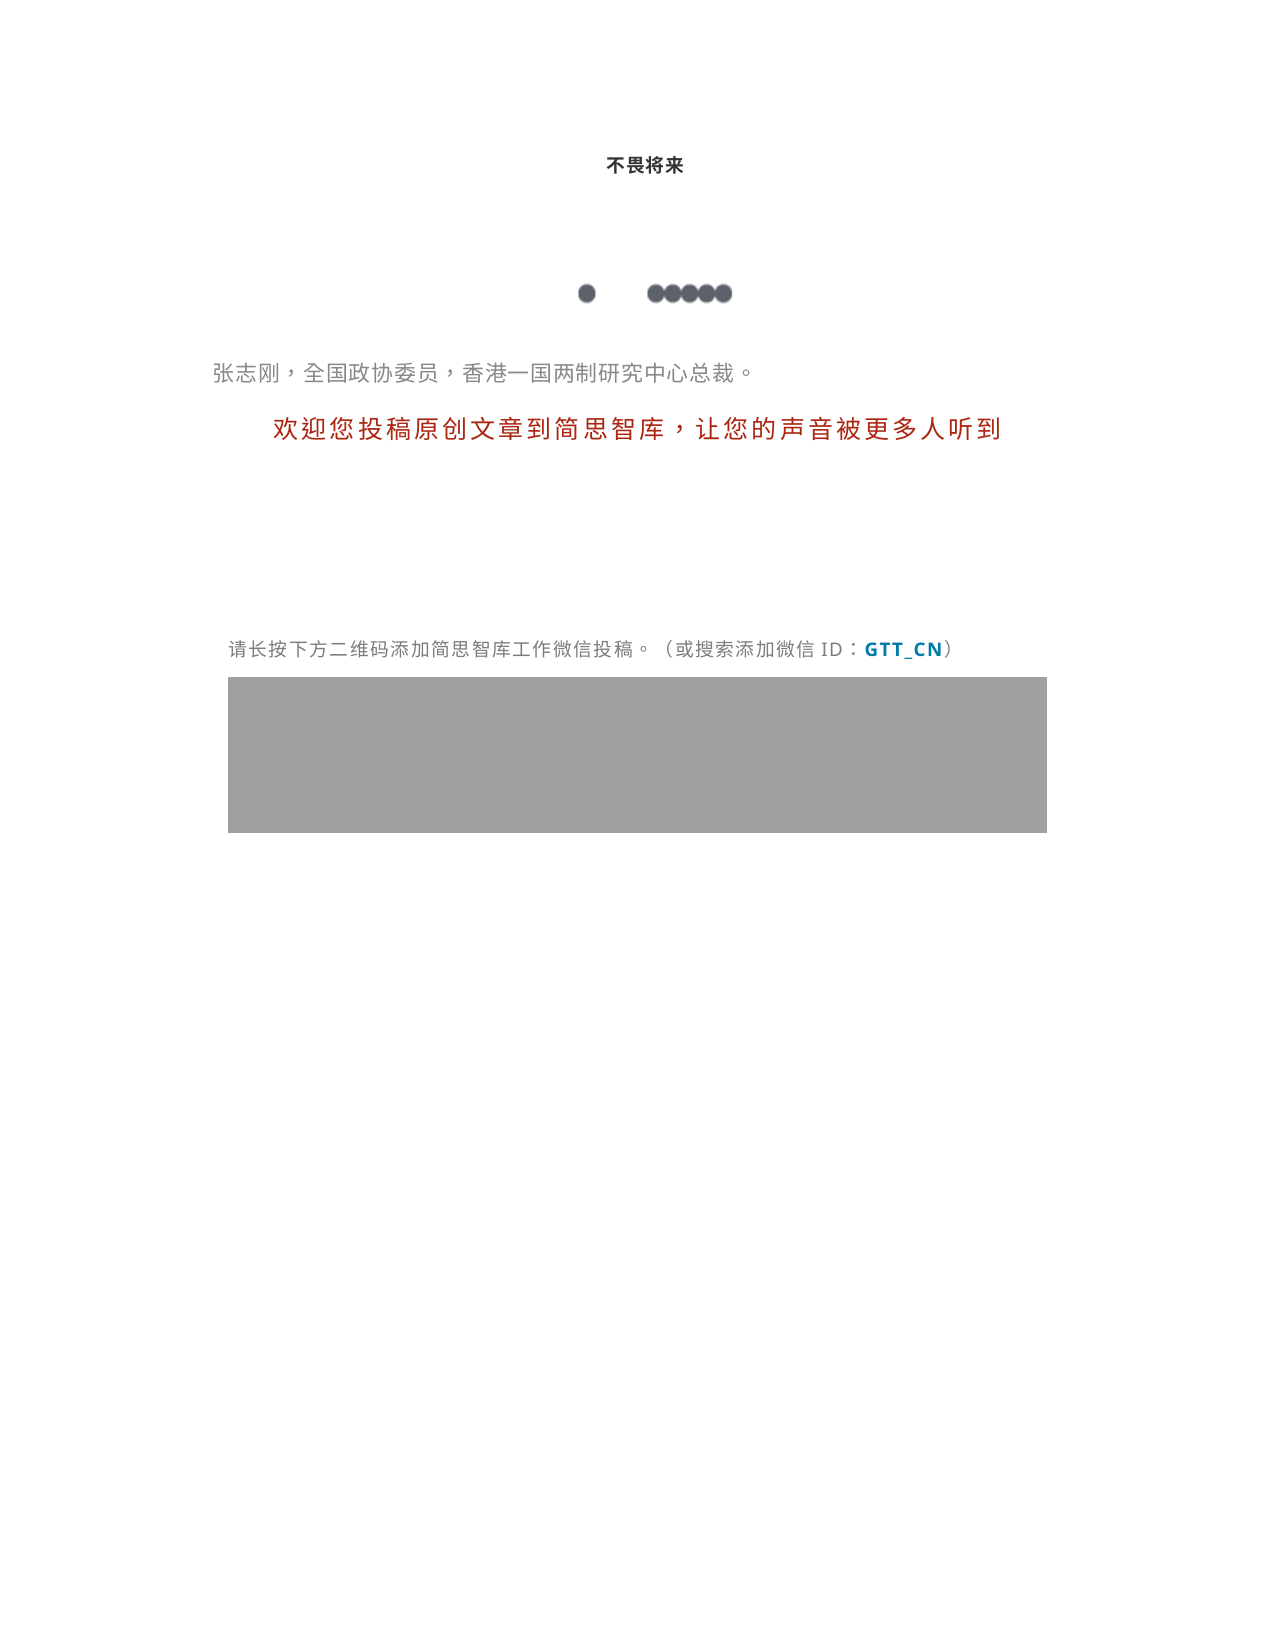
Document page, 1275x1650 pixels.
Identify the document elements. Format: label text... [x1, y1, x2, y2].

text 张志刚，全国政协委员，香港一国两制研究中心总裁。 [212, 348, 1062, 388]
text 不畏将来 [244, 150, 1047, 178]
picture [231, 279, 1132, 308]
text 请长按下方二维码添加简思智库工作微信投稿。（或搜索添加微信ID：GTT_CN） [228, 636, 1047, 661]
text 欢迎您投稿原创文章到简思智库，让您的声音被更多人听到 [228, 411, 1047, 445]
